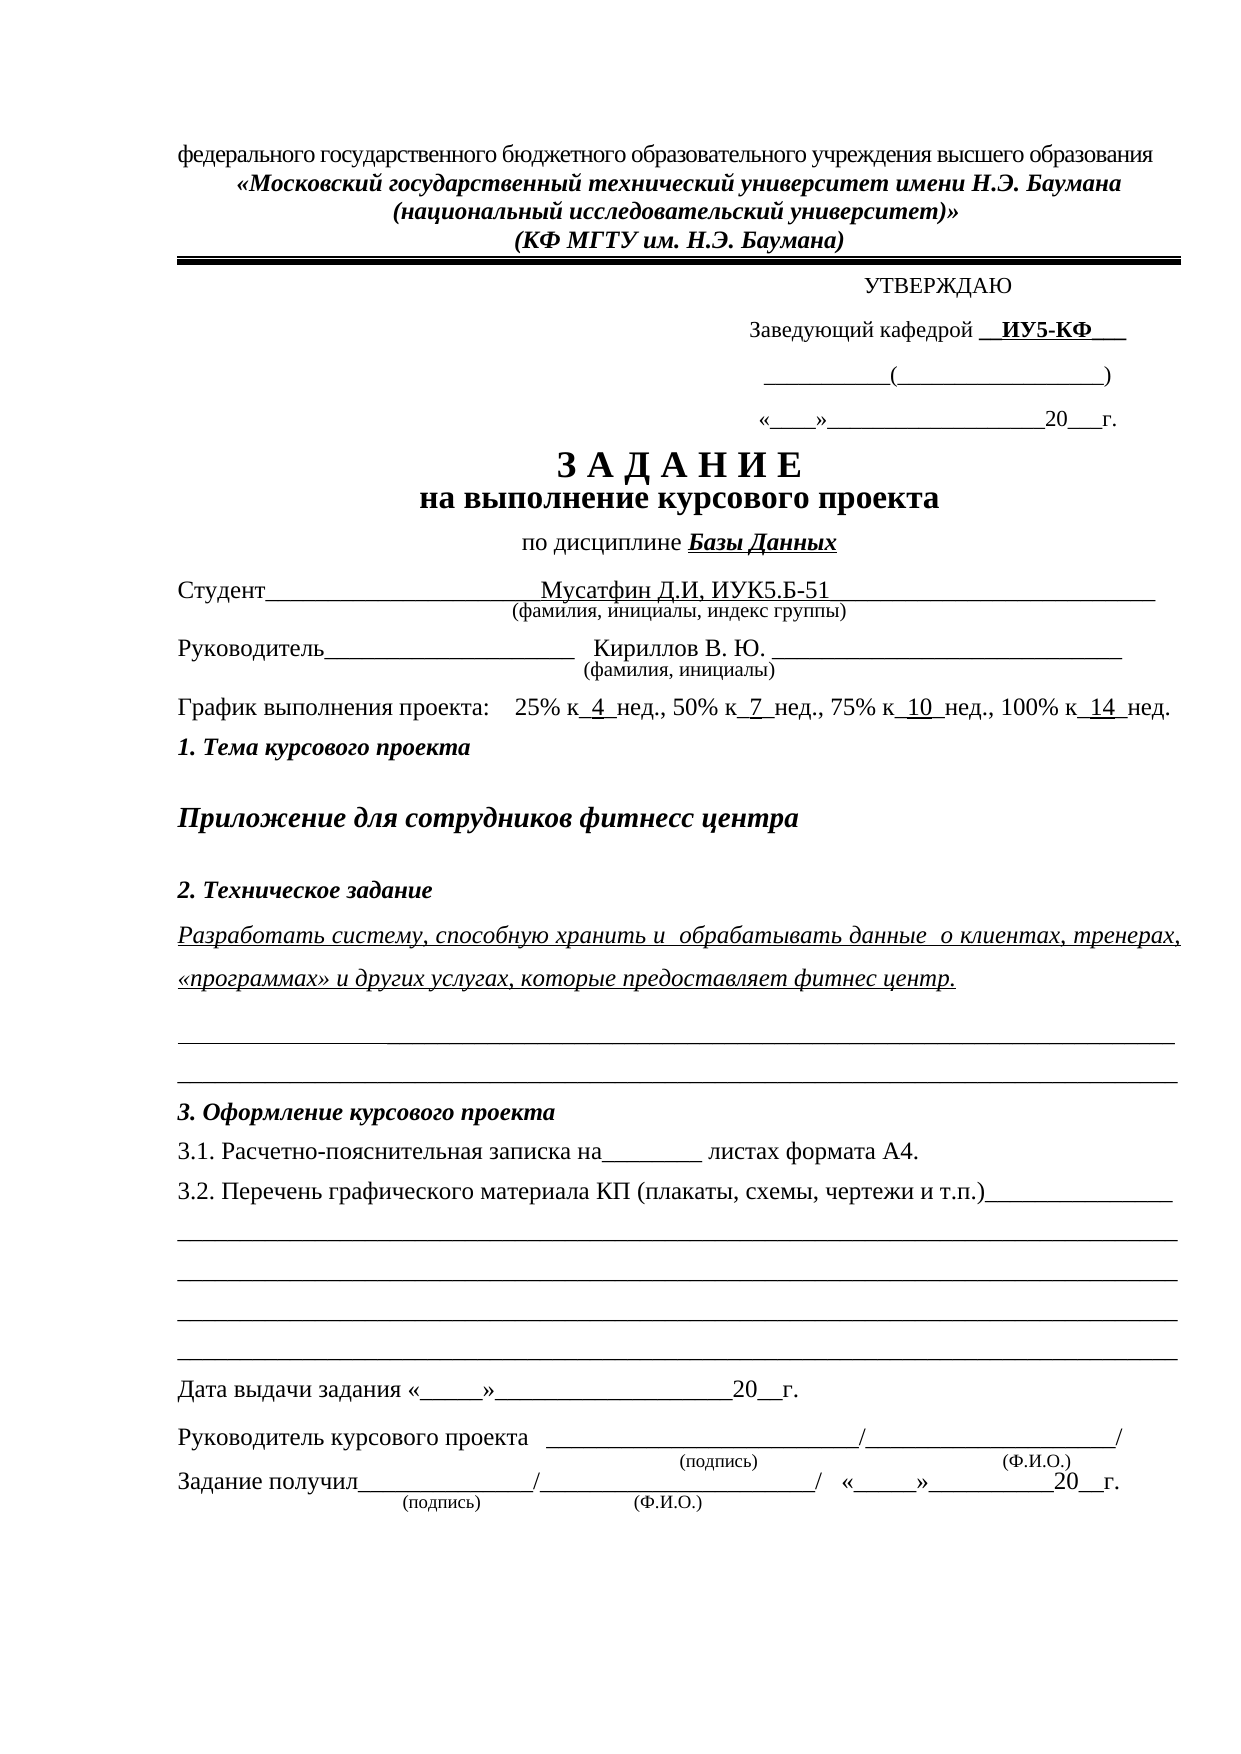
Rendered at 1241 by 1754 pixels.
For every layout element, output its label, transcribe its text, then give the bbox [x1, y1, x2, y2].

text Заведующий кафедрой __ИУ5-КФ___ [694, 316, 1181, 343]
text ___________(__________________) [694, 361, 1181, 387]
text График выполнения проекта: 25% к_4_нед., 50% к_7_нед., 75% к_10_нед., 100% к_14_нед. [177, 697, 1181, 720]
text (фамилия, инициалы) [177, 661, 1181, 681]
text _______________________________________________________________ [177, 1023, 1181, 1046]
text (подпись) (Ф.И.О.) [177, 1494, 1181, 1511]
text (фамилия, инициалы, индекс группы) [177, 603, 1181, 622]
text ЗАДАНИЕ [177, 450, 1181, 484]
text УТВЕРЖДАЮ [694, 272, 1181, 298]
text по дисциплине Базы Данных [177, 532, 1181, 555]
text Дата выдачи задания «_____»___________________20__г. [177, 1379, 1181, 1402]
text Разработать систему, способную хранить и обрабатывать данные о клиентах, тренерах, «программах» и других услугах, которые предоставляет фитнес центр. [177, 920, 1181, 945]
text ________________________________________________________________________________ [177, 1339, 1181, 1362]
text Разработать систему, способную хранить и обрабатывать данные о клиентах, тренерах, «программах» и других услугах, которые предоставляет фитнес центр. [177, 946, 1181, 992]
text Руководитель____________________ Кириллов В. Ю. ____________________________ [177, 638, 1181, 661]
text Приложение для сотрудников фитнесс центра [177, 776, 1181, 834]
text ________________________________________________________________________________ [177, 1260, 1181, 1283]
text «____»___________________20___г. [694, 405, 1181, 432]
text Руководитель курсового проекта _________________________/____________________/ [177, 1427, 1181, 1450]
text ________________________________________________________________________________ [177, 1221, 1181, 1243]
title федерального государственного бюджетного образовательного учреждения высшего образования [177, 139, 1181, 168]
text Студент______________________Мусатфин Д.И, ИУК5.Б-51__________________________ [177, 580, 1181, 603]
text Задание получил______________/______________________/ «_____»__________20__г. [177, 1471, 1181, 1494]
text «Московский государственный технический университет имени Н.Э. Баумана (национальный исследовательский университет)» (КФ МГТУ им. Н.Э. Баумана) [177, 168, 1181, 256]
text ________________________________________________________________________________ [177, 1062, 1181, 1085]
text 3.1. Расчетно-пояснительная записка на________ листах формата А4. [177, 1141, 1181, 1164]
text на выполнение курсового проекта [177, 484, 1181, 515]
text 1. Тема курсового проекта [177, 737, 1181, 760]
text 2. Техническое задание [177, 880, 1181, 903]
text ________________________________________________________________________________ [177, 1300, 1181, 1323]
text (подпись) (Ф.И.О.) [679, 1450, 1181, 1471]
text 3. Оформление курсового проекта [177, 1102, 1181, 1125]
text 3.2. Перечень графического материала КП (плакаты, схемы, чертежи и т.п.)_______________ [177, 1181, 1181, 1204]
